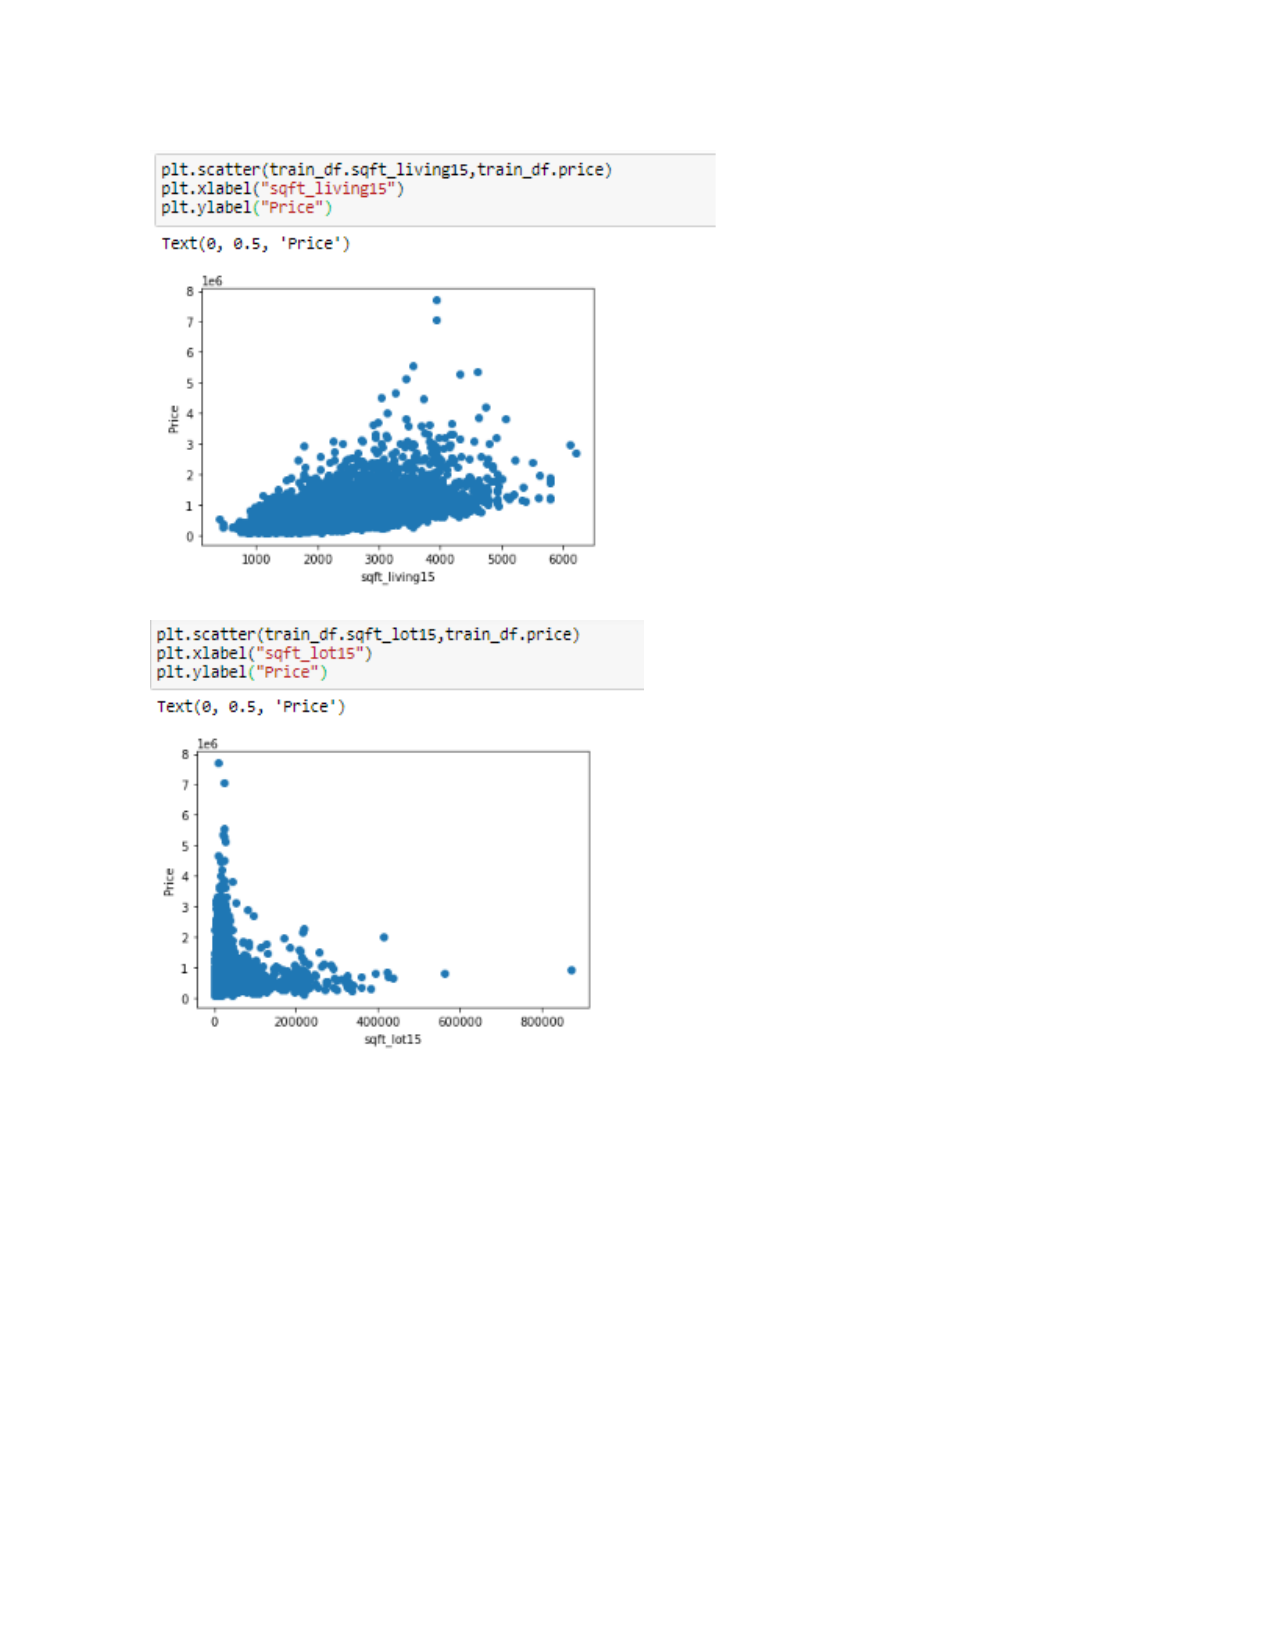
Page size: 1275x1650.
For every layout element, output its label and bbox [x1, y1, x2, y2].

picture [150, 620, 644, 1066]
picture [150, 150, 716, 602]
